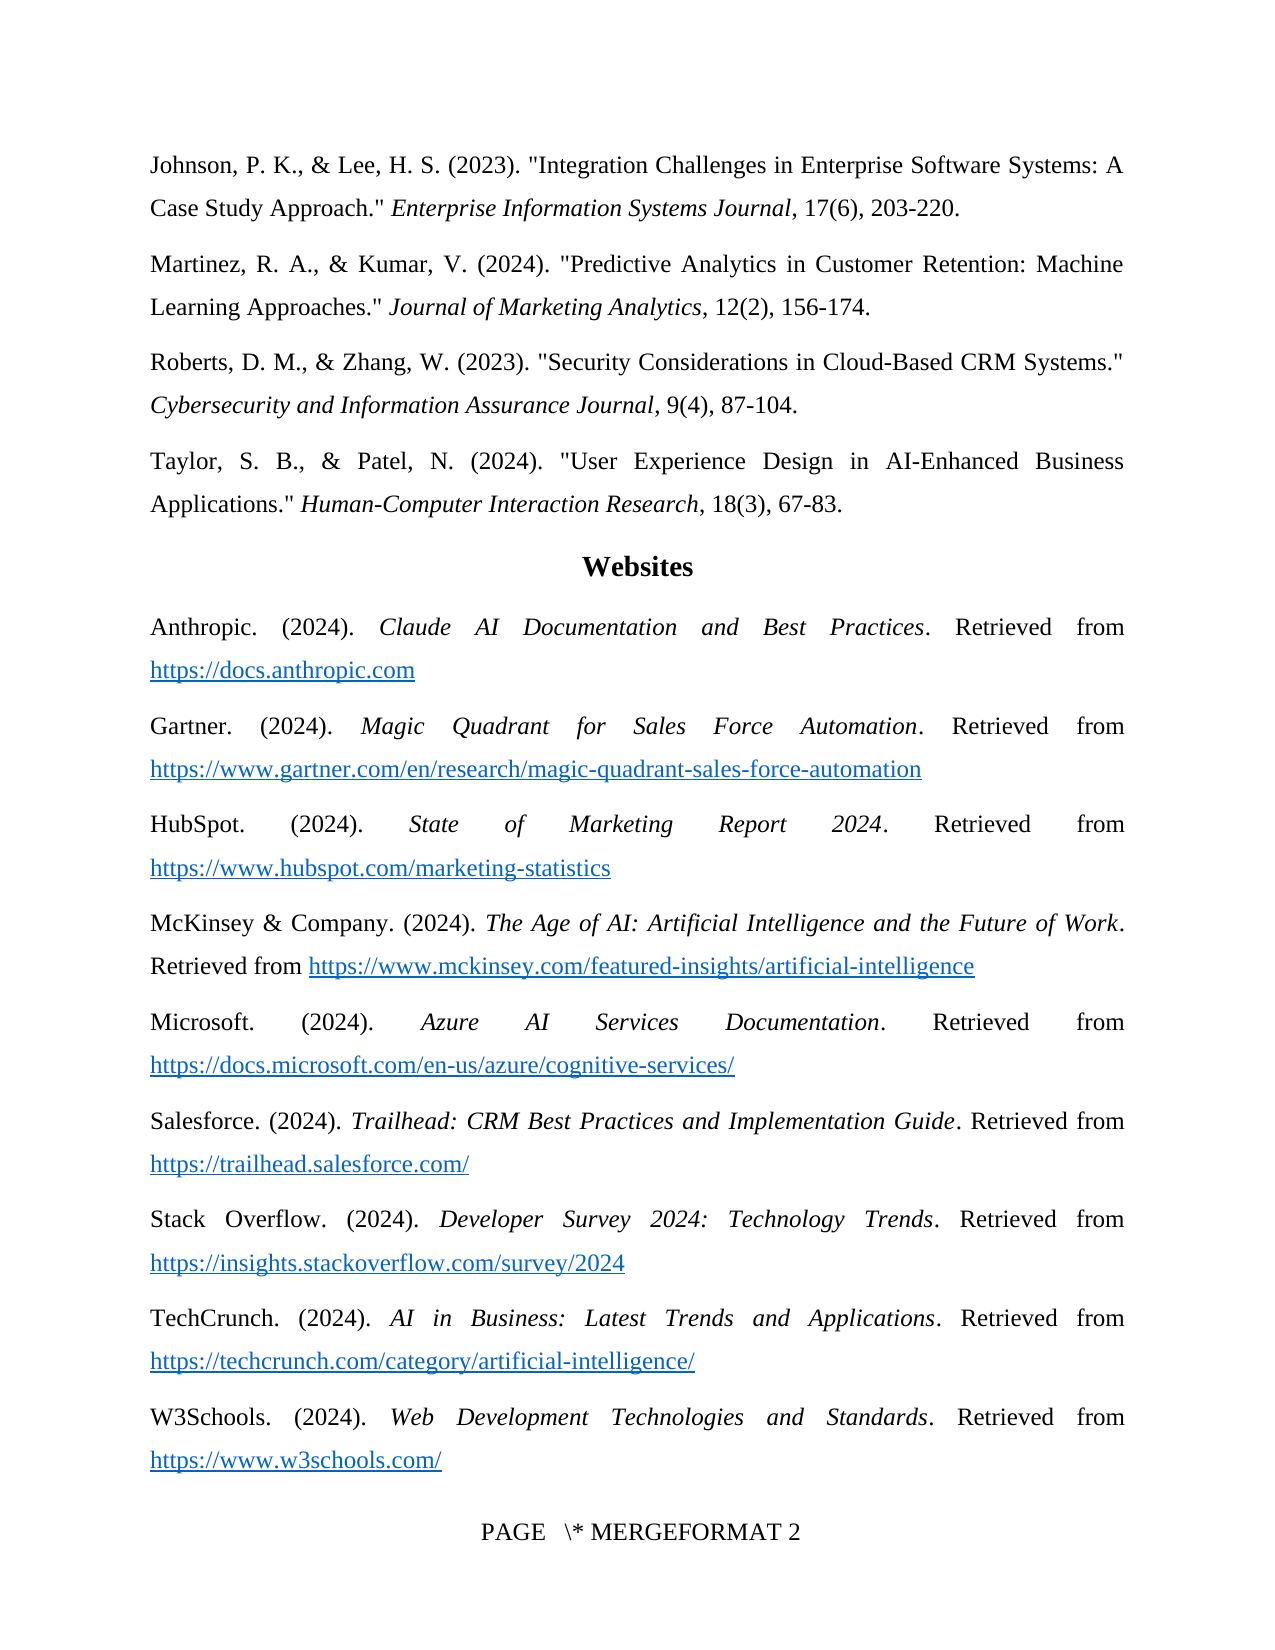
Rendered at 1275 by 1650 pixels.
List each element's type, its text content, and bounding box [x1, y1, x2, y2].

text Anthropic. (2024). Claude AI Documentation and Best Practices. Retrieved from https://docs.anthropic.com [150, 612, 1125, 684]
text HubSpot. (2024). State of Marketing Report 2024. Retrieved from https://www.hubspot.com/marketing-statistics [150, 809, 1125, 881]
text Microsoft. (2024). Azure AI Services Documentation. Retrieved from https://docs.microsoft.com/en-us/azure/cognitive-services/ [150, 1007, 1125, 1079]
text Stack Overflow. (2024). Developer Survey 2024: Technology Trends. Retrieved from https://insights.stackoverflow.com/survey/2024 [150, 1204, 1125, 1276]
text Johnson, P. K., & Lee, H. S. (2023). "Integration Challenges in Enterprise Software Systems: A Case Study Approach." Enterprise Information Systems Journal, 17(6), 203-220. [150, 150, 1125, 222]
text TechCrunch. (2024). AI in Business: Latest Trends and Applications. Retrieved from https://techcrunch.com/category/artificial-intelligence/ [150, 1303, 1125, 1375]
text McKinsey & Company. (2024). The Age of AI: Artificial Intelligence and the Future of Work. Retrieved from https://www.mckinsey.com/featured-insights/artificial-intelligence [150, 908, 1125, 980]
text Taylor, S. B., & Patel, N. (2024). "User Experience Design in AI-Enhanced Business Applications." Human-Computer Interaction Research, 18(3), 67-83. [150, 446, 1125, 518]
subtitle Websites [150, 549, 1125, 583]
text Roberts, D. M., & Zhang, W. (2023). "Security Considerations in Cloud-Based CRM Systems." Cybersecurity and Information Assurance Journal, 9(4), 87-104. [150, 347, 1125, 419]
text W3Schools. (2024). Web Development Technologies and Standards. Retrieved from https://www.w3schools.com/ [150, 1402, 1125, 1474]
text Salesforce. (2024). Trailhead: CRM Best Practices and Implementation Guide. Retrieved from https://trailhead.salesforce.com/ [150, 1106, 1125, 1178]
text Gartner. (2024). Magic Quadrant for Sales Force Automation. Retrieved from https://www.gartner.com/en/research/magic-quadrant-sales-force-automation [150, 711, 1125, 783]
text Martinez, R. A., & Kumar, V. (2024). "Predictive Analytics in Customer Retention: Machine Learning Approaches." Journal of Marketing Analytics, 12(2), 156-174. [150, 249, 1125, 321]
